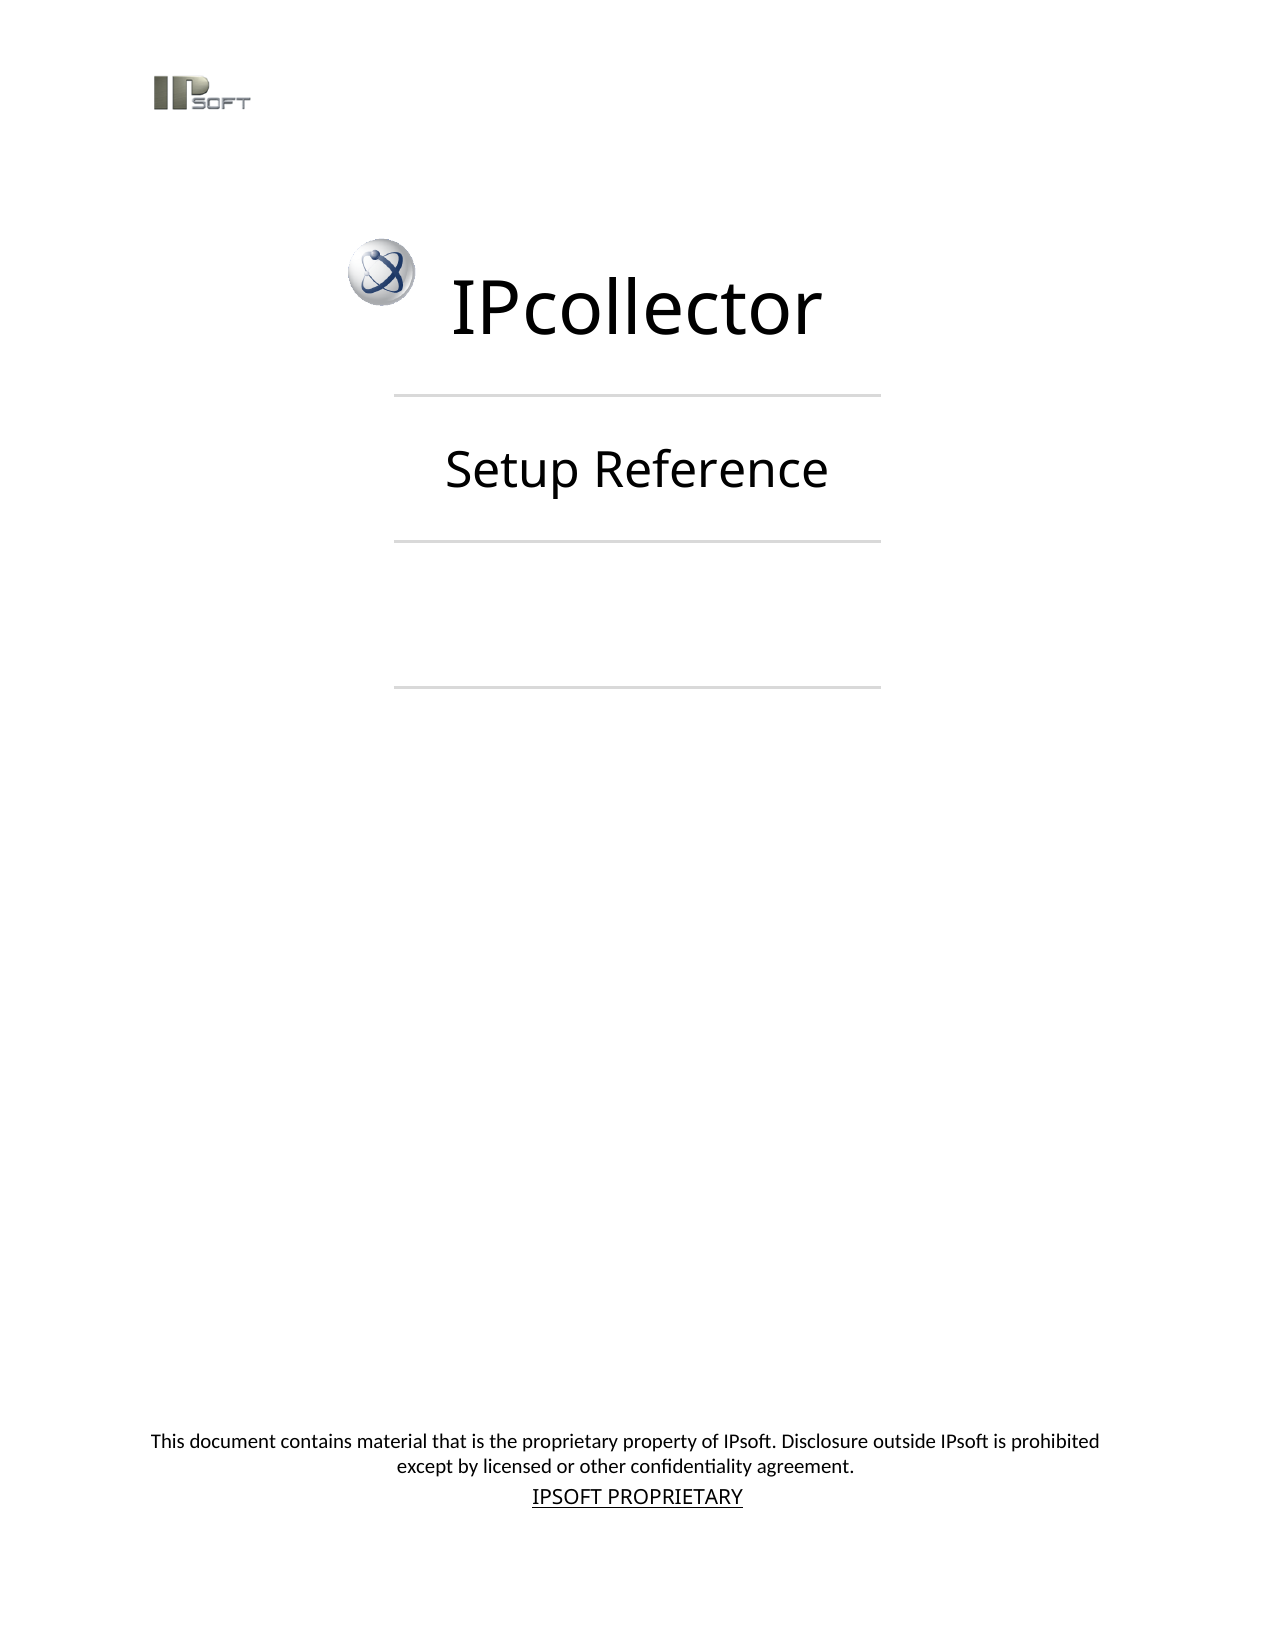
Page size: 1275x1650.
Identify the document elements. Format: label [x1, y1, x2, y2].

picture [150, 75, 252, 114]
picture [337, 233, 426, 311]
table_header [139, 1428, 1113, 1479]
